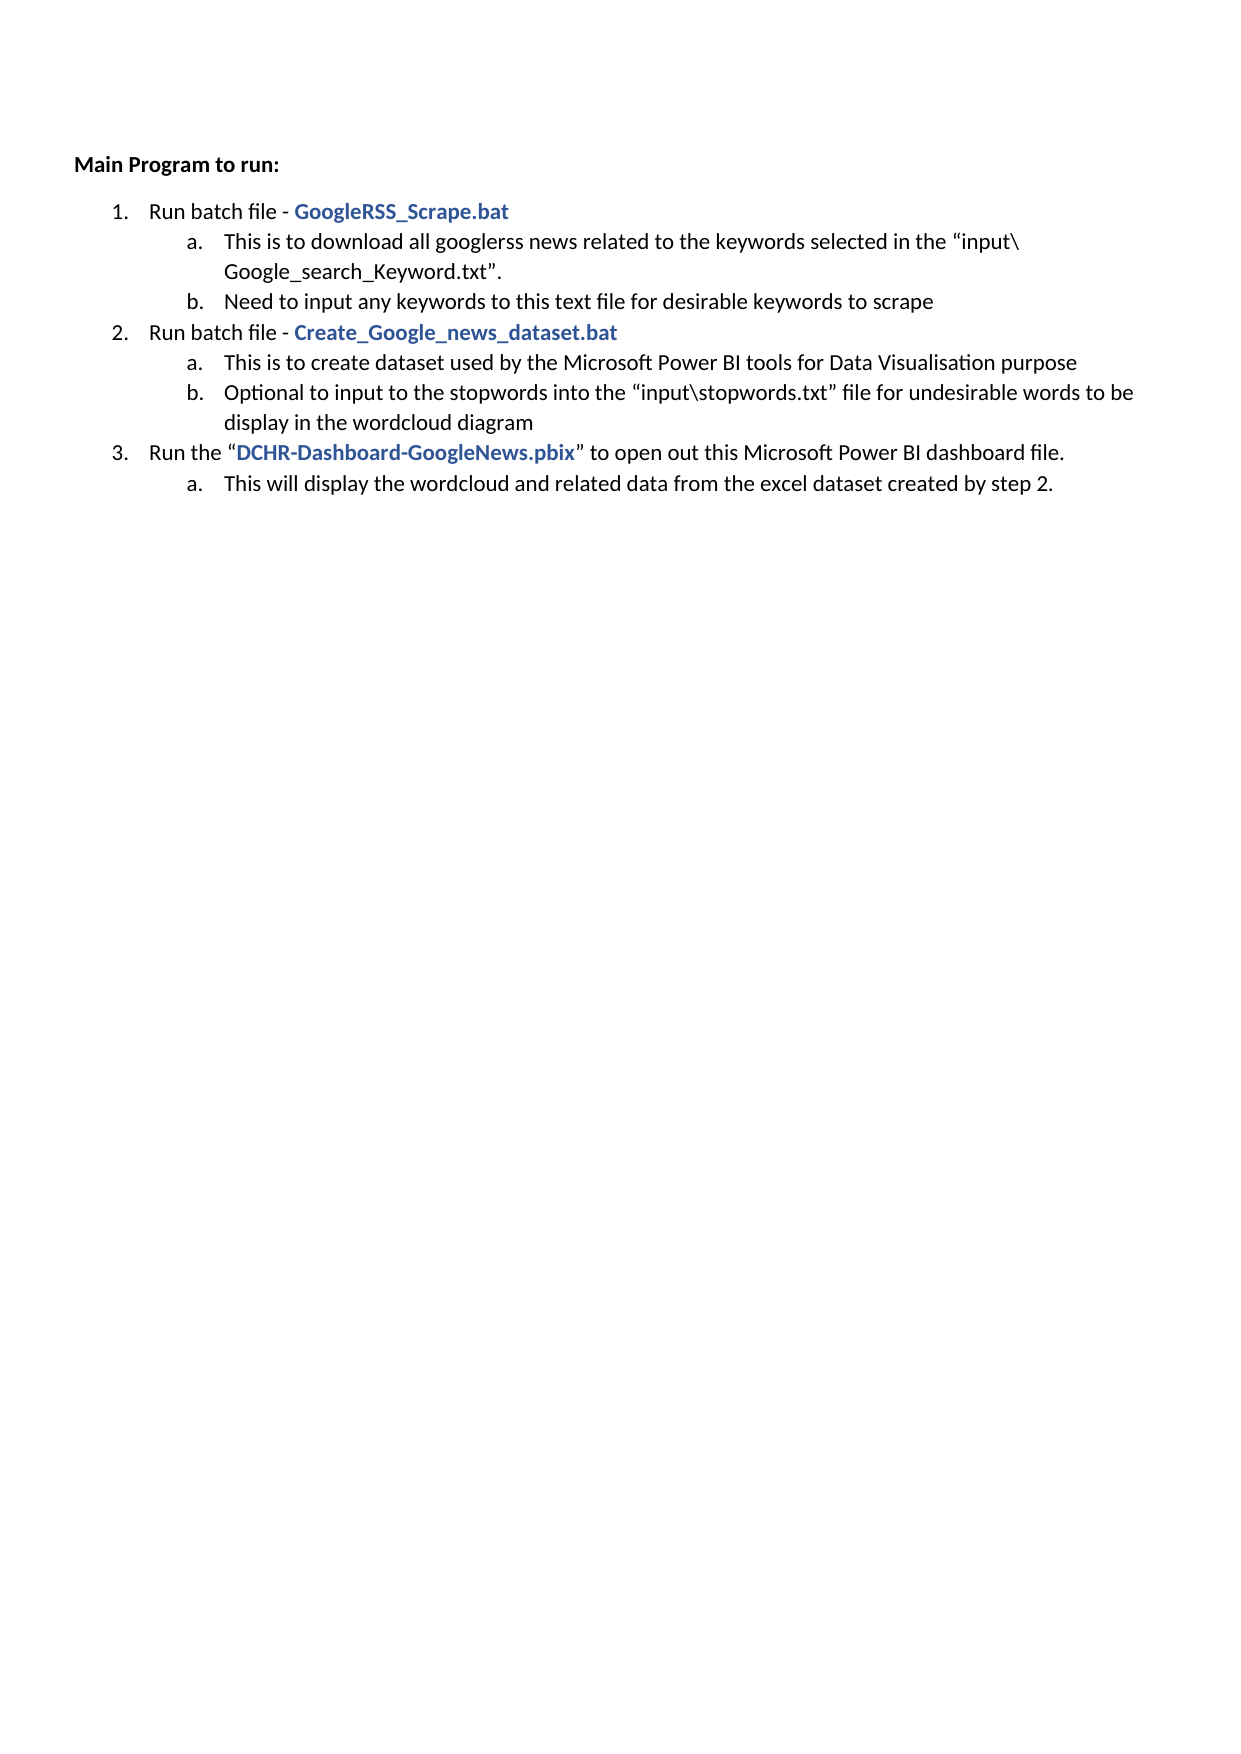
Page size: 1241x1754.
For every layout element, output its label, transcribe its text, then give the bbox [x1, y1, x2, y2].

list Optional to input to the stopwords into the “input\stopwords.txt” file for undesirable words to be display in the wordcloud diagram [186, 378, 1171, 436]
list Run batch file - GoogleRSS_Scrape.bat [111, 197, 1171, 225]
list Need to input any keywords to this text file for desirable keywords to scrape [186, 287, 1171, 316]
list Run the “DCHR-Dashboard-GoogleNews.pbix” to open out this Microsoft Power BI dashboard file. [111, 438, 1171, 467]
text Main Program to run: [74, 150, 1137, 178]
list Run batch file - Create_Google_news_dataset.bat [111, 318, 1171, 346]
list This is to download all googlerss news related to the keywords selected in the “input\Google_search_Keyword.txt”. [186, 227, 1171, 285]
list This will display the wordcloud and related data from the excel dataset created by step 2. [186, 469, 1171, 497]
list This is to create dataset used by the Microsoft Power BI tools for Data Visualisation purpose [186, 348, 1171, 376]
